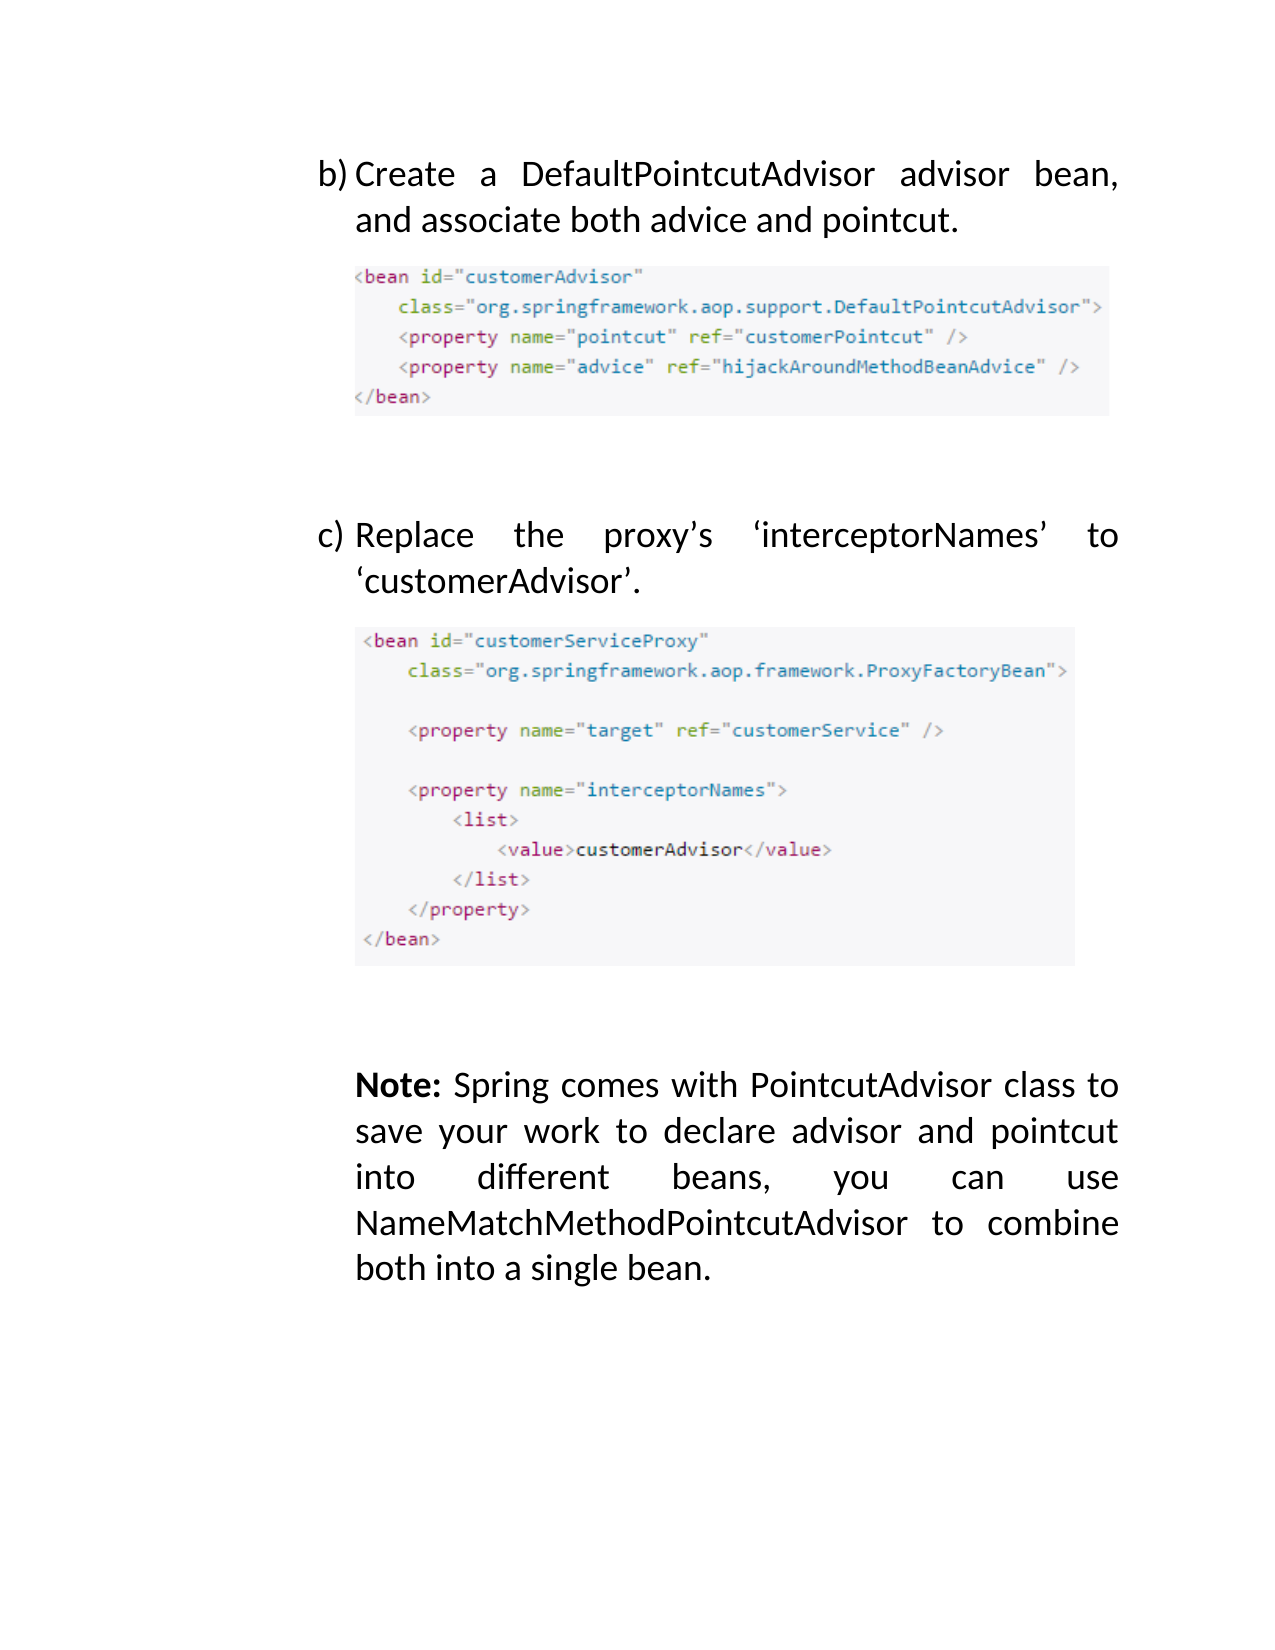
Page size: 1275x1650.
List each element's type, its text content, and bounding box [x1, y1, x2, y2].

list Create a DefaultPointcutAdvisor advisor bean, and associate both advice and pointcut. [317, 150, 1120, 242]
picture [354, 627, 1075, 966]
picture [354, 266, 1110, 416]
text Note: Spring comes with PointcutAdvisor class to save your work to declare advisor and pointcut into different beans, you can use NameMatchMethodPointcutAdvisor to combine both into a single bean. [355, 1061, 1120, 1290]
list Replace the proxy’s ‘interceptorNames’ to ‘customerAdvisor’. [317, 511, 1120, 603]
